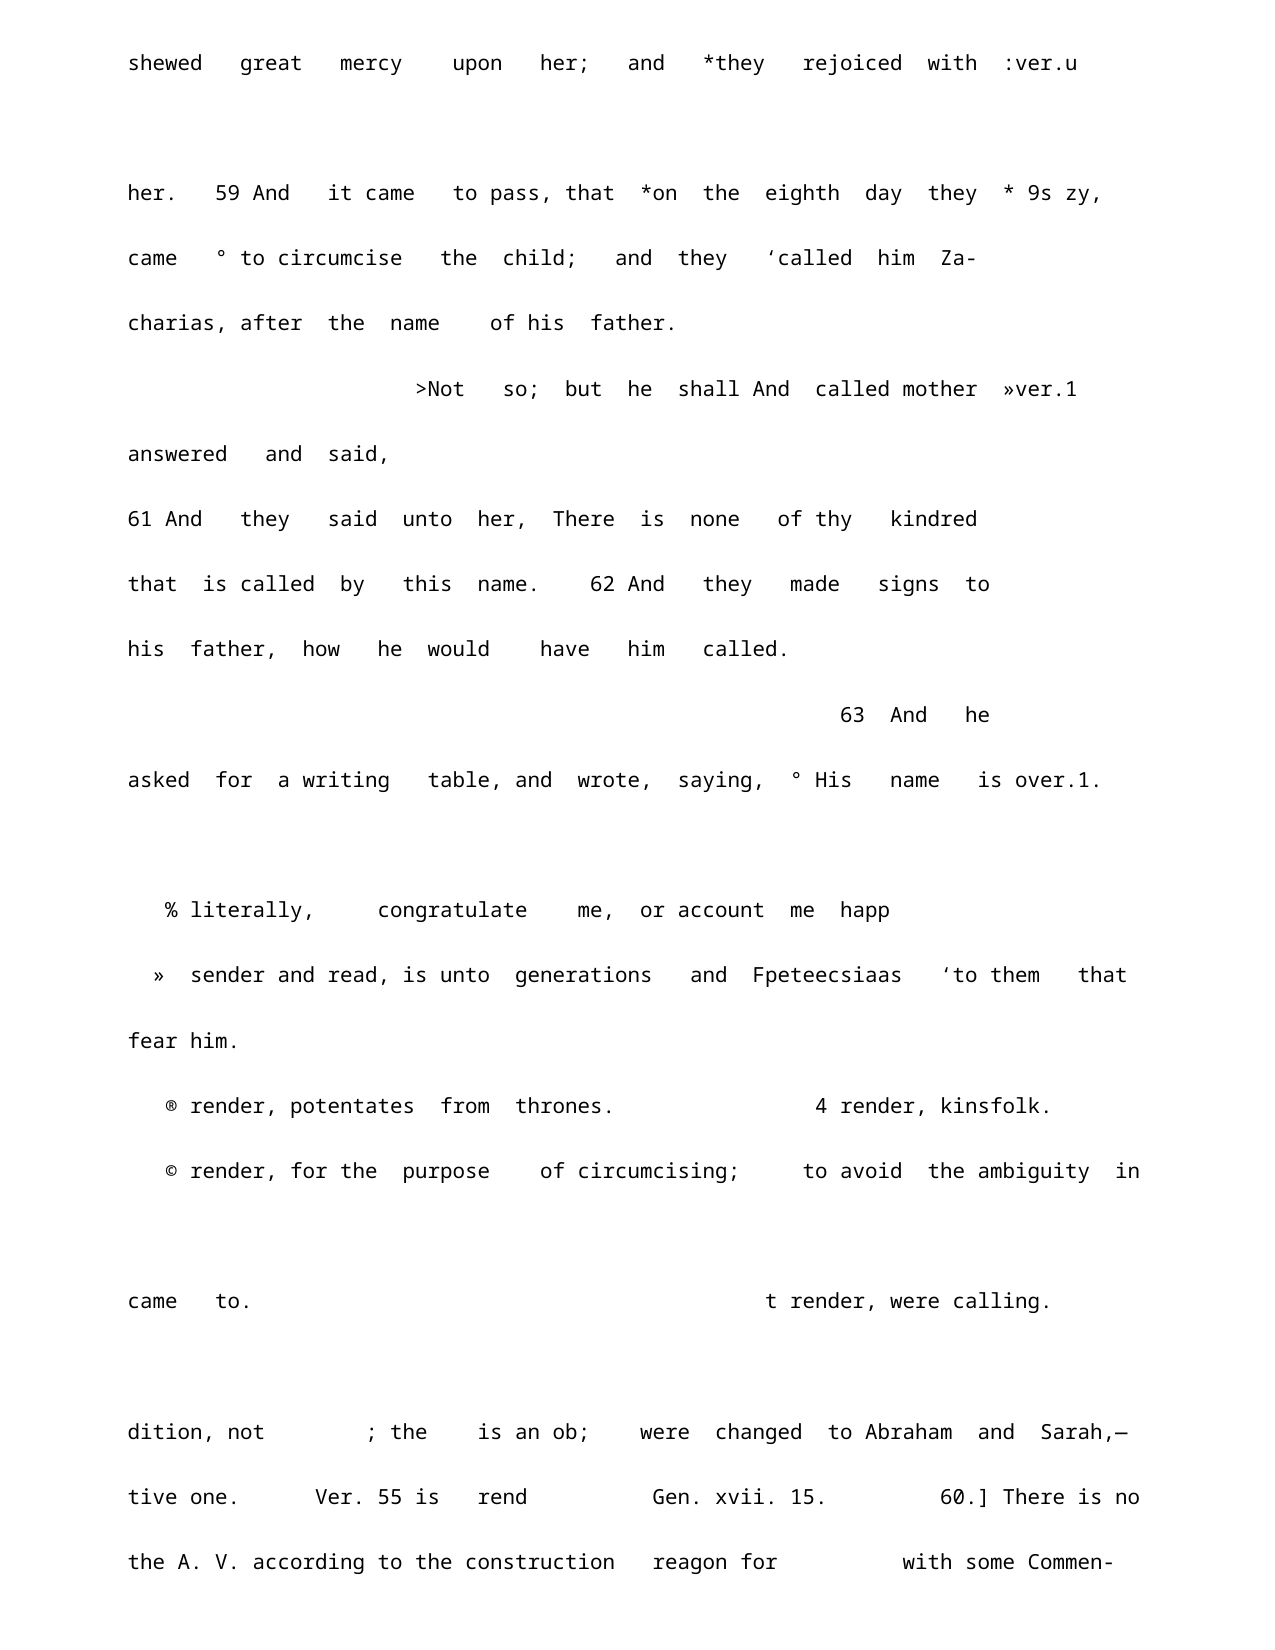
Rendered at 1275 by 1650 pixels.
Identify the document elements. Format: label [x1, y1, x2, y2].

text [15, 15, 1260, 1608]
